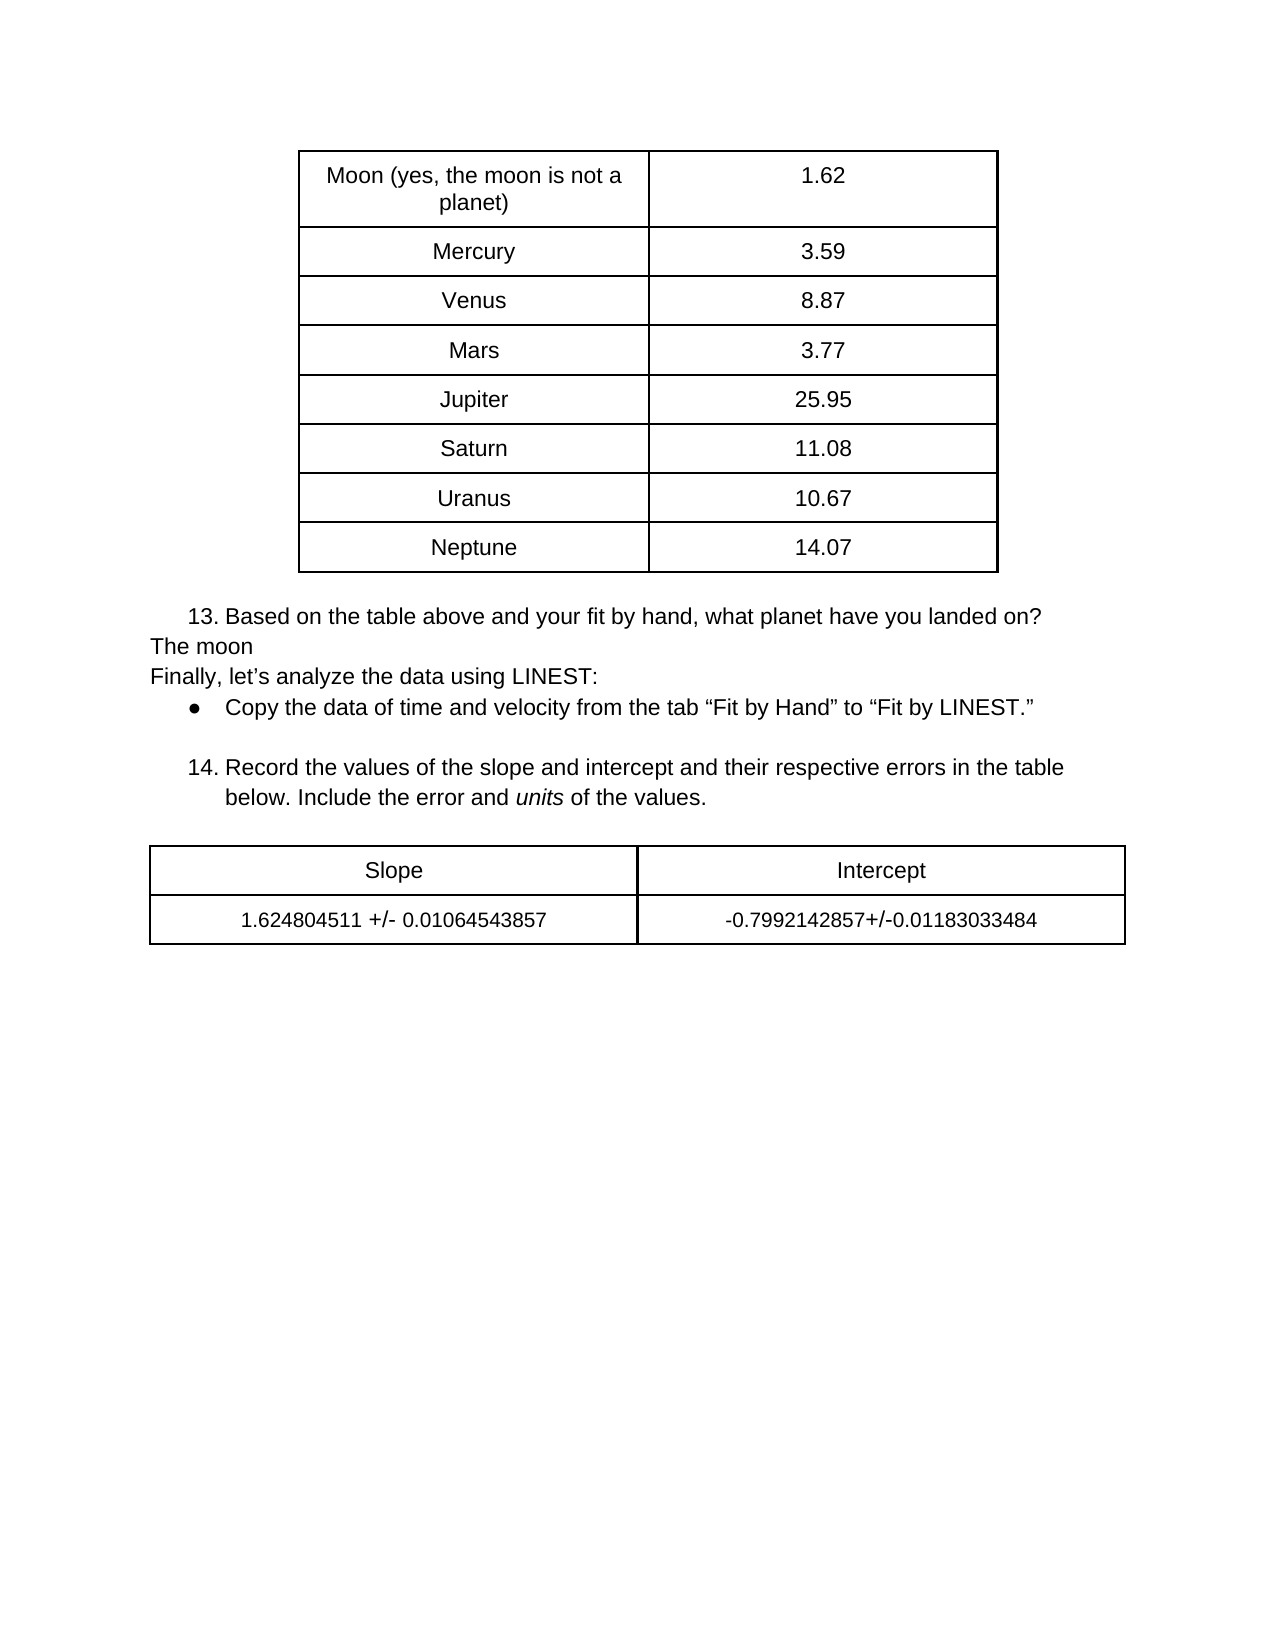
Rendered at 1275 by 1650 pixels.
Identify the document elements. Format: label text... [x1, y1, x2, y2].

table_cell Neptune [300, 523, 648, 571]
table_cell 3.59 [650, 228, 996, 275]
table_cell Uranus [300, 474, 648, 521]
table_cell Venus [300, 277, 648, 324]
list Based on the table above and your fit by hand, what planet have you landed on? [187, 603, 1125, 629]
table_cell Saturn [300, 425, 648, 472]
table_header Slope [151, 847, 636, 894]
table_cell 11.08 [650, 425, 996, 472]
table_cell Moon (yes, the moon is not a planet) [300, 152, 648, 226]
table_cell 1.624804511 +/- 0.01064543857 [151, 896, 636, 943]
list Copy the data of time and velocity from the tab “Fit by Hand” to “Fit by LINEST.” [187, 693, 1125, 720]
table_header Intercept [639, 847, 1124, 894]
table_cell Mars [300, 326, 648, 373]
table_cell Jupiter [300, 376, 648, 423]
text Finally, let’s analyze the data using LINEST: [150, 663, 1125, 689]
table_cell Mercury [300, 228, 648, 275]
table_cell -0.7992142857+/-0.01183033484 [639, 896, 1124, 943]
table_cell 8.87 [650, 277, 996, 324]
table_cell 25.95 [650, 376, 996, 423]
table_cell 1.62 [650, 152, 996, 226]
table_cell 14.07 [650, 523, 996, 571]
text The moon [150, 633, 1125, 659]
table_cell 3.77 [650, 326, 996, 373]
table_cell 10.67 [650, 474, 996, 521]
list Record the values of the slope and intercept and their respective errors in the table below. Include the error and units of the values. [187, 754, 1125, 810]
